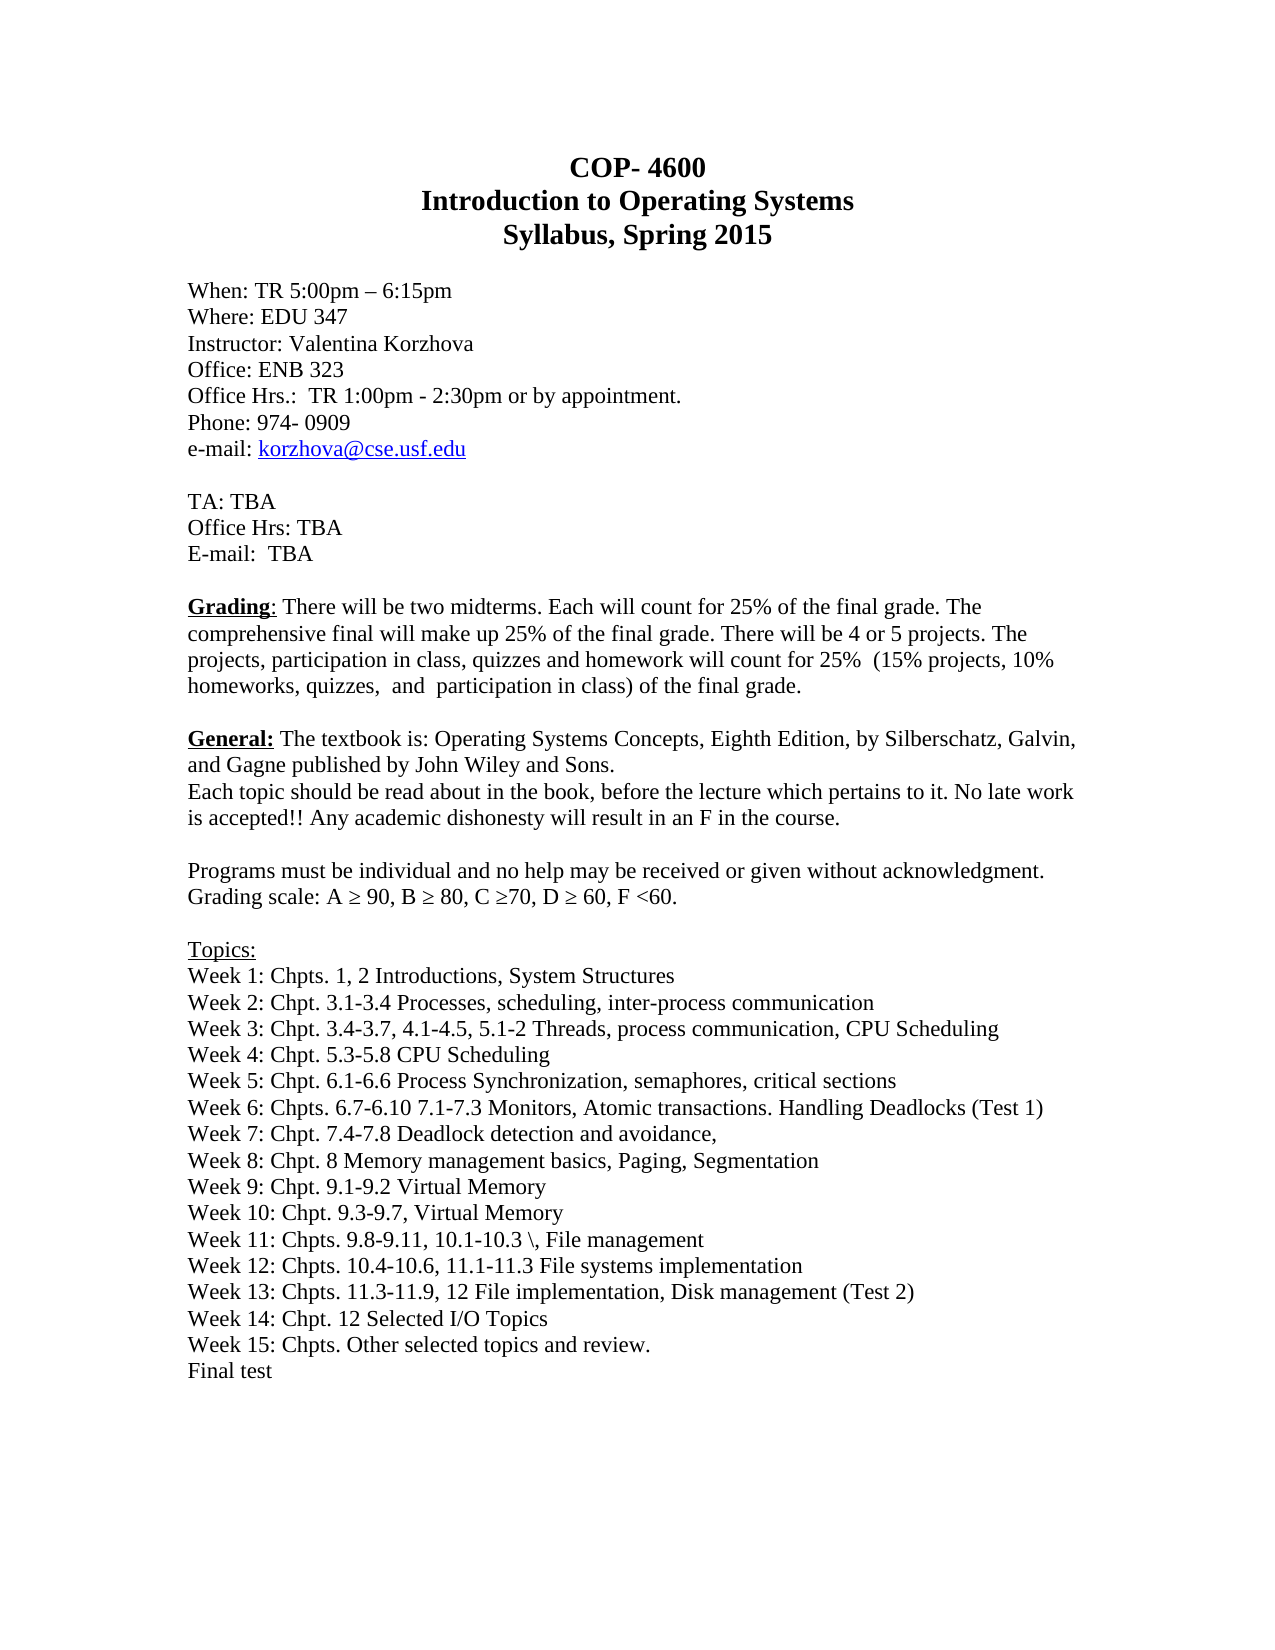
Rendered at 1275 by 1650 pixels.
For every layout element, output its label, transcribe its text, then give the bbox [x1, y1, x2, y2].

text Week 15: Chpts. Other selected topics and review. [187, 1331, 1087, 1357]
text Programs must be individual and no help may be received or given without acknowledgment. Grading scale: A ≥ 90, B ≥ 80, C ≥70, D ≥ 60, F <60. [187, 857, 1087, 909]
text Office Hrs.: TR 1:00pm - 2:30pm or by appointment. [187, 382, 1087, 409]
text Week 13: Chpts. 11.3-11.9, 12 File implementation, Disk management (Test 2) [187, 1278, 1087, 1305]
text Phone: 974- 0909 [187, 409, 1087, 435]
text Week 12: Chpts. 10.4-10.6, 11.1-11.3 File systems implementation [187, 1252, 1087, 1278]
text General: The textbook is: Operating Systems Concepts, Eighth Edition, by Silberschatz, Galvin, and Gagne published by John Wiley and Sons. [187, 725, 1087, 778]
text Week 8: Chpt. 8 Memory management basics, Paging, Segmentation [187, 1147, 1087, 1173]
text Introduction to Operating Systems [187, 183, 1087, 217]
text e-mail: korzhova@cse.usf.edu [187, 435, 1087, 461]
text Week 5: Chpt. 6.1-6.6 Process Synchronization, semaphores, critical sections [187, 1068, 1087, 1094]
text Week 10: Chpt. 9.3-9.7, Virtual Memory [187, 1199, 1087, 1226]
text Week 6: Chpts. 6.7-6.10 7.1-7.3 Monitors, Atomic transactions. Handling Deadlocks (Test 1) [187, 1094, 1087, 1120]
text COP- 4600 [187, 150, 1087, 183]
text Week 11: Chpts. 9.8-9.11, 10.1-10.3 \, File management [187, 1226, 1087, 1252]
text Syllabus, Spring 2015 [187, 217, 1087, 251]
text E-mail: TBA [187, 541, 1087, 567]
text Week 1: Chpts. 1, 2 Introductions, System Structures [187, 962, 1087, 988]
text Office: ENB 323 [187, 356, 1087, 382]
text Where: EDU 347 [187, 303, 1087, 330]
text Week 3: Chpt. 3.4-3.7, 4.1-4.5, 5.1-2 Threads, process communication, CPU Scheduling [187, 1015, 1087, 1041]
text TA: TBA [187, 488, 1087, 514]
text Week 2: Chpt. 3.1-3.4 Processes, scheduling, inter-process communication [187, 988, 1087, 1015]
text Each topic should be read about in the book, before the lecture which pertains to it. No late work is accepted!! Any academic dishonesty will result in an F in the course. [187, 778, 1087, 830]
text When: TR 5:00pm – 6:15pm [187, 277, 1087, 303]
text Week 7: Chpt. 7.4-7.8 Deadlock detection and avoidance, [187, 1120, 1087, 1147]
text Week 9: Chpt. 9.1-9.2 Virtual Memory [187, 1173, 1087, 1199]
text Week 14: Chpt. 12 Selected I/O Topics [187, 1305, 1087, 1331]
text Final test [187, 1357, 1087, 1384]
text Grading: There will be two midterms. Each will count for 25% of the final grade. The comprehensive final will make up 25% of the final grade. There will be 4 or 5 projects. The projects, participation in class, quizzes and homework will count for 25% (15% projects, 10% homeworks, quizzes, and participation in class) of the final grade. [187, 593, 1087, 699]
text Topics: [187, 936, 1087, 962]
text Week 4: Chpt. 5.3-5.8 CPU Scheduling [187, 1041, 1087, 1068]
text Office Hrs: TBA [187, 514, 1087, 541]
text Instructor: Valentina Korzhova [187, 330, 1087, 356]
